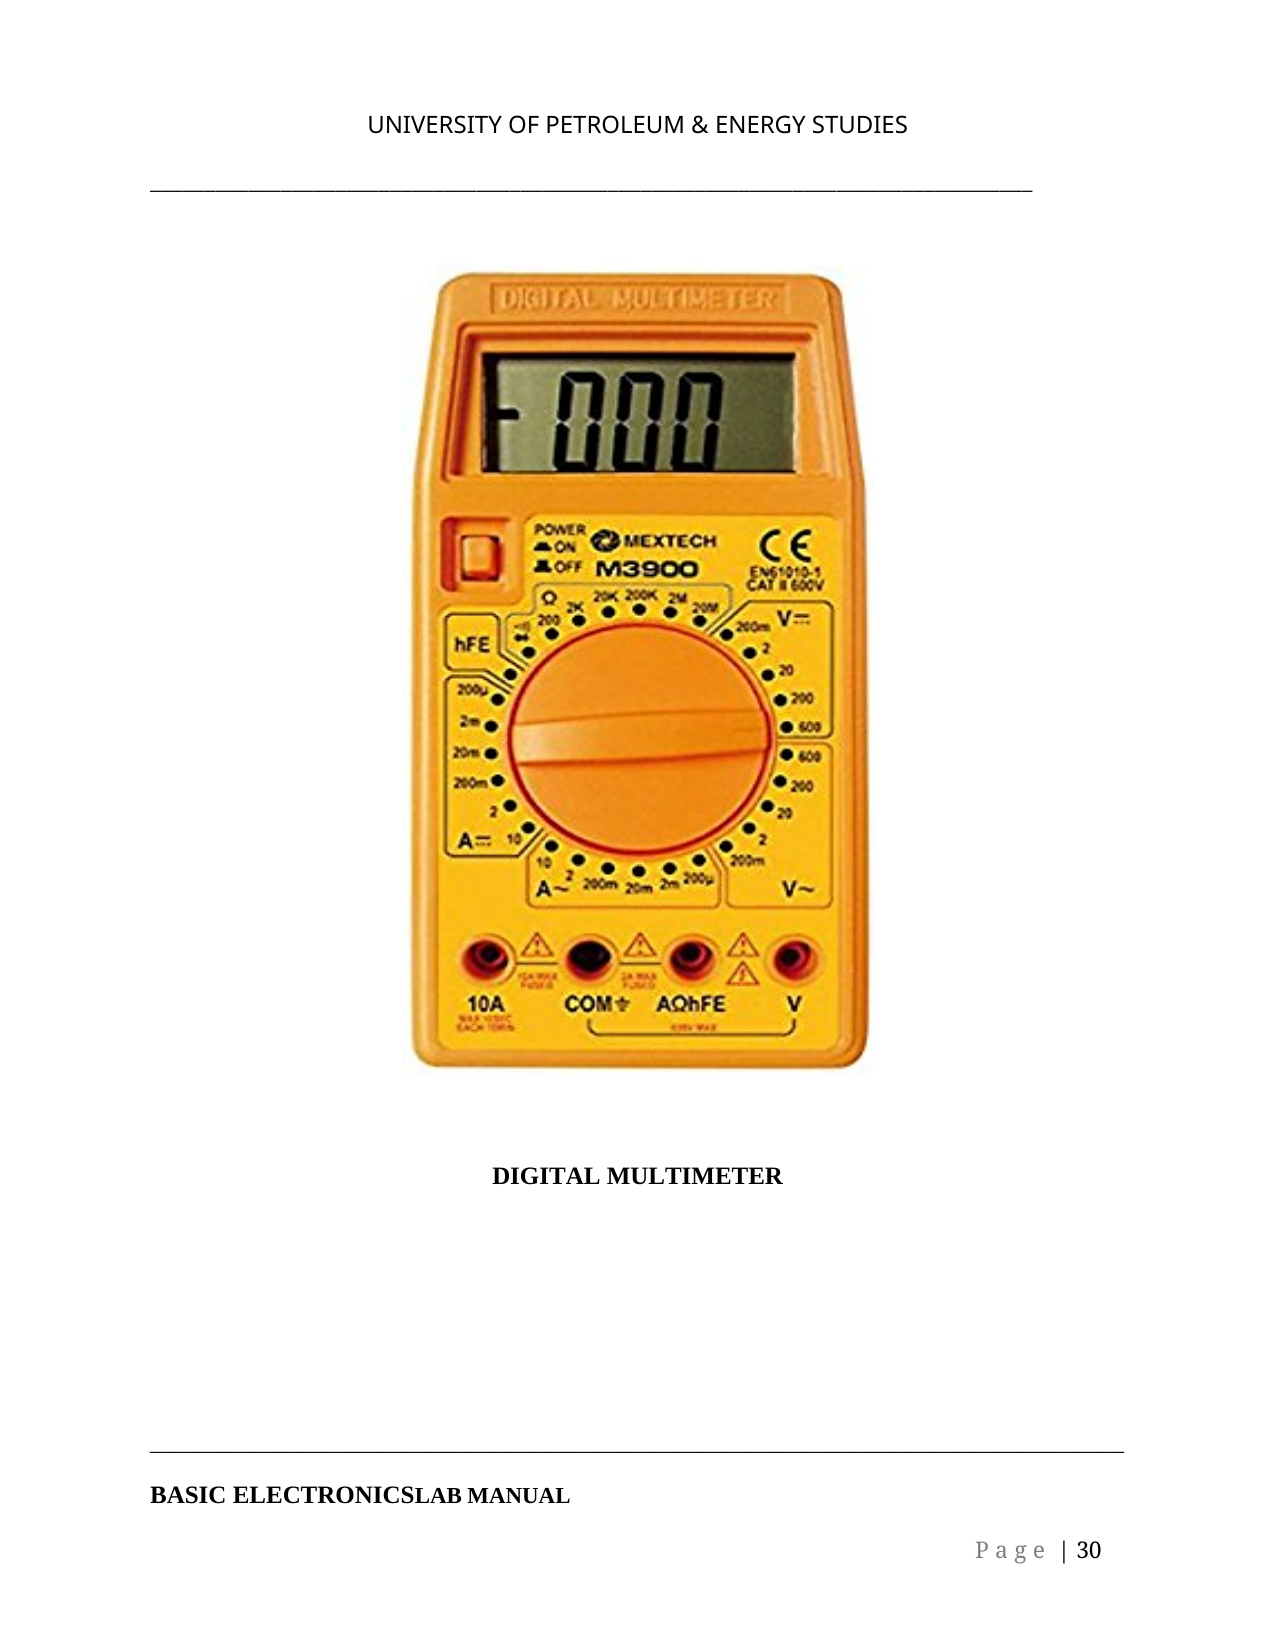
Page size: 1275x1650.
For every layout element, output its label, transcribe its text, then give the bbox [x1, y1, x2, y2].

picture [401, 262, 874, 1075]
title DIGITAL MULTIMETER [150, 1161, 1125, 1190]
